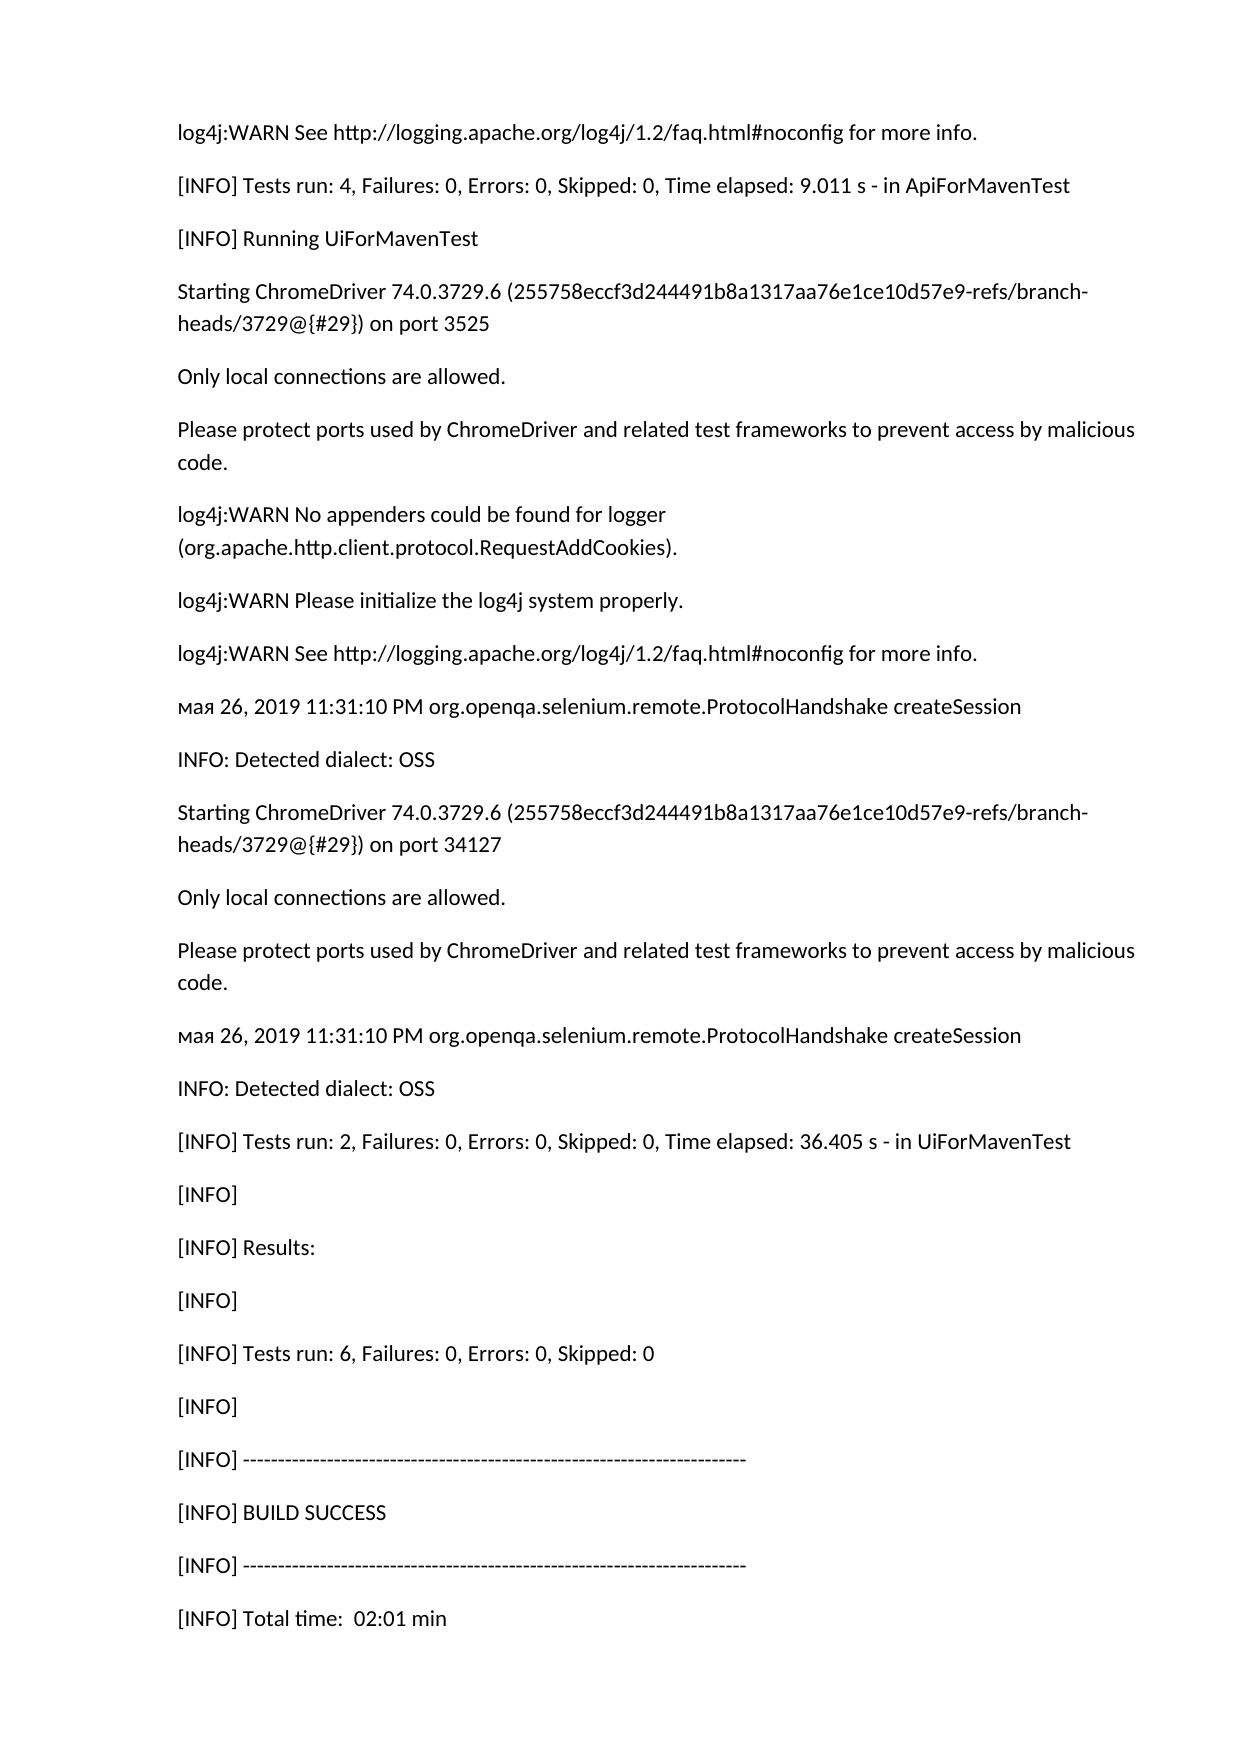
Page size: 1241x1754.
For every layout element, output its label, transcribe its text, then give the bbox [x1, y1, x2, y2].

text [INFO] Tests run: 2, Failures: 0, Errors: 0, Skipped: 0, Time elapsed: 36.405 s - in UiForMavenTest [177, 1127, 1152, 1155]
text мая 26, 2019 11:31:10 PM org.openqa.selenium.remote.ProtocolHandshake createSession [177, 692, 1152, 720]
text Please protect ports used by ChromeDriver and related test frameworks to prevent access by malicious code. [177, 415, 1152, 476]
text [INFO] [177, 1180, 1152, 1208]
text [INFO] Total time: 02:01 min [177, 1604, 1152, 1633]
text мая 26, 2019 11:31:10 PM org.openqa.selenium.remote.ProtocolHandshake createSession [177, 1021, 1152, 1049]
text [INFO] Tests run: 6, Failures: 0, Errors: 0, Skipped: 0 [177, 1339, 1152, 1367]
text log4j:WARN See http://logging.apache.org/log4j/1.2/faq.html#noconfig for more info. [177, 118, 1152, 146]
text INFO: Detected dialect: OSS [177, 745, 1152, 773]
text INFO: Detected dialect: OSS [177, 1074, 1152, 1102]
text [INFO] Tests run: 4, Failures: 0, Errors: 0, Skipped: 0, Time elapsed: 9.011 s - in ApiForMavenTest [177, 171, 1152, 199]
text log4j:WARN See http://logging.apache.org/log4j/1.2/faq.html#noconfig for more info. [177, 639, 1152, 667]
text Please protect ports used by ChromeDriver and related test frameworks to prevent access by malicious code. [177, 936, 1152, 996]
text log4j:WARN Please initialize the log4j system properly. [177, 586, 1152, 614]
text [177, 1552, 1152, 1579]
text [INFO] BUILD SUCCESS [177, 1498, 1152, 1527]
text [INFO] [177, 1392, 1152, 1421]
text [INFO] Running UiForMavenTest [177, 224, 1152, 252]
text Starting ChromeDriver 74.0.3729.6 (255758eccf3d244491b8a1317aa76e1ce10d57e9-refs/branch-heads/3729@{#29}) on port 34127 [177, 798, 1152, 858]
text Starting ChromeDriver 74.0.3729.6 (255758eccf3d244491b8a1317aa76e1ce10d57e9-refs/branch-heads/3729@{#29}) on port 3525 [177, 277, 1152, 337]
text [177, 1446, 1152, 1473]
text [INFO] [177, 1286, 1152, 1314]
text Only local connections are allowed. [177, 883, 1152, 911]
text Only local connections are allowed. [177, 362, 1152, 390]
text log4j:WARN No appenders could be found for logger (org.apache.http.client.protocol.RequestAddCookies). [177, 501, 1152, 561]
text [INFO] Results: [177, 1233, 1152, 1261]
